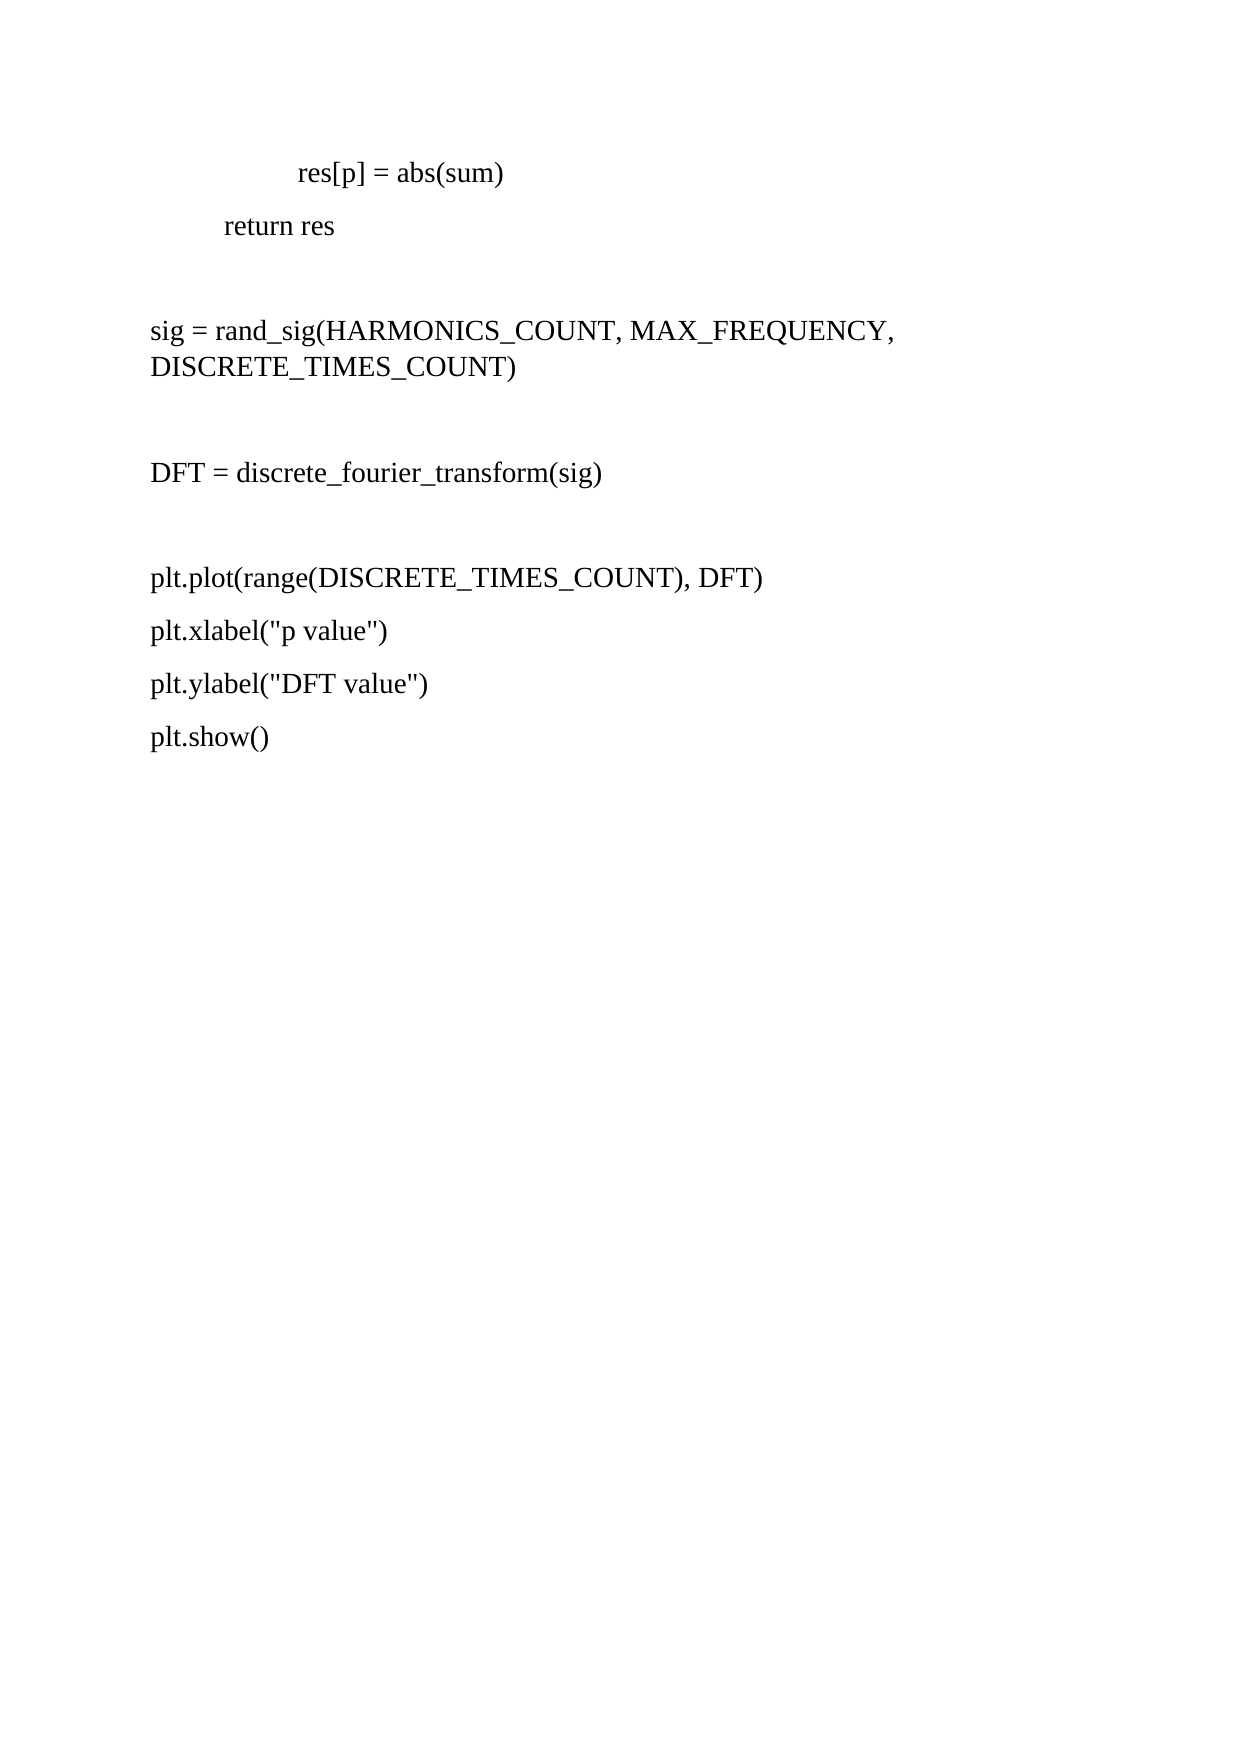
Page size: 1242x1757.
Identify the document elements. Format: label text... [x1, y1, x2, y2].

text plt.show() [150, 719, 1105, 753]
text plt.ylabel("DFT value") [150, 666, 1105, 700]
text res[p] = abs(sum) [150, 155, 1105, 188]
text DFT = discrete_fourier_transform(sig) [150, 455, 1105, 488]
text plt.xlabel("p value") [150, 613, 1105, 647]
text plt.plot(range(DISCRETE_TIMES_COUNT), DFT) [150, 561, 1105, 594]
text sig = rand_sig(HARMONICS_COUNT, MAX_FREQUENCY, DISCRETE_TIMES_COUNT) [150, 313, 1105, 383]
text return res [150, 208, 1105, 241]
